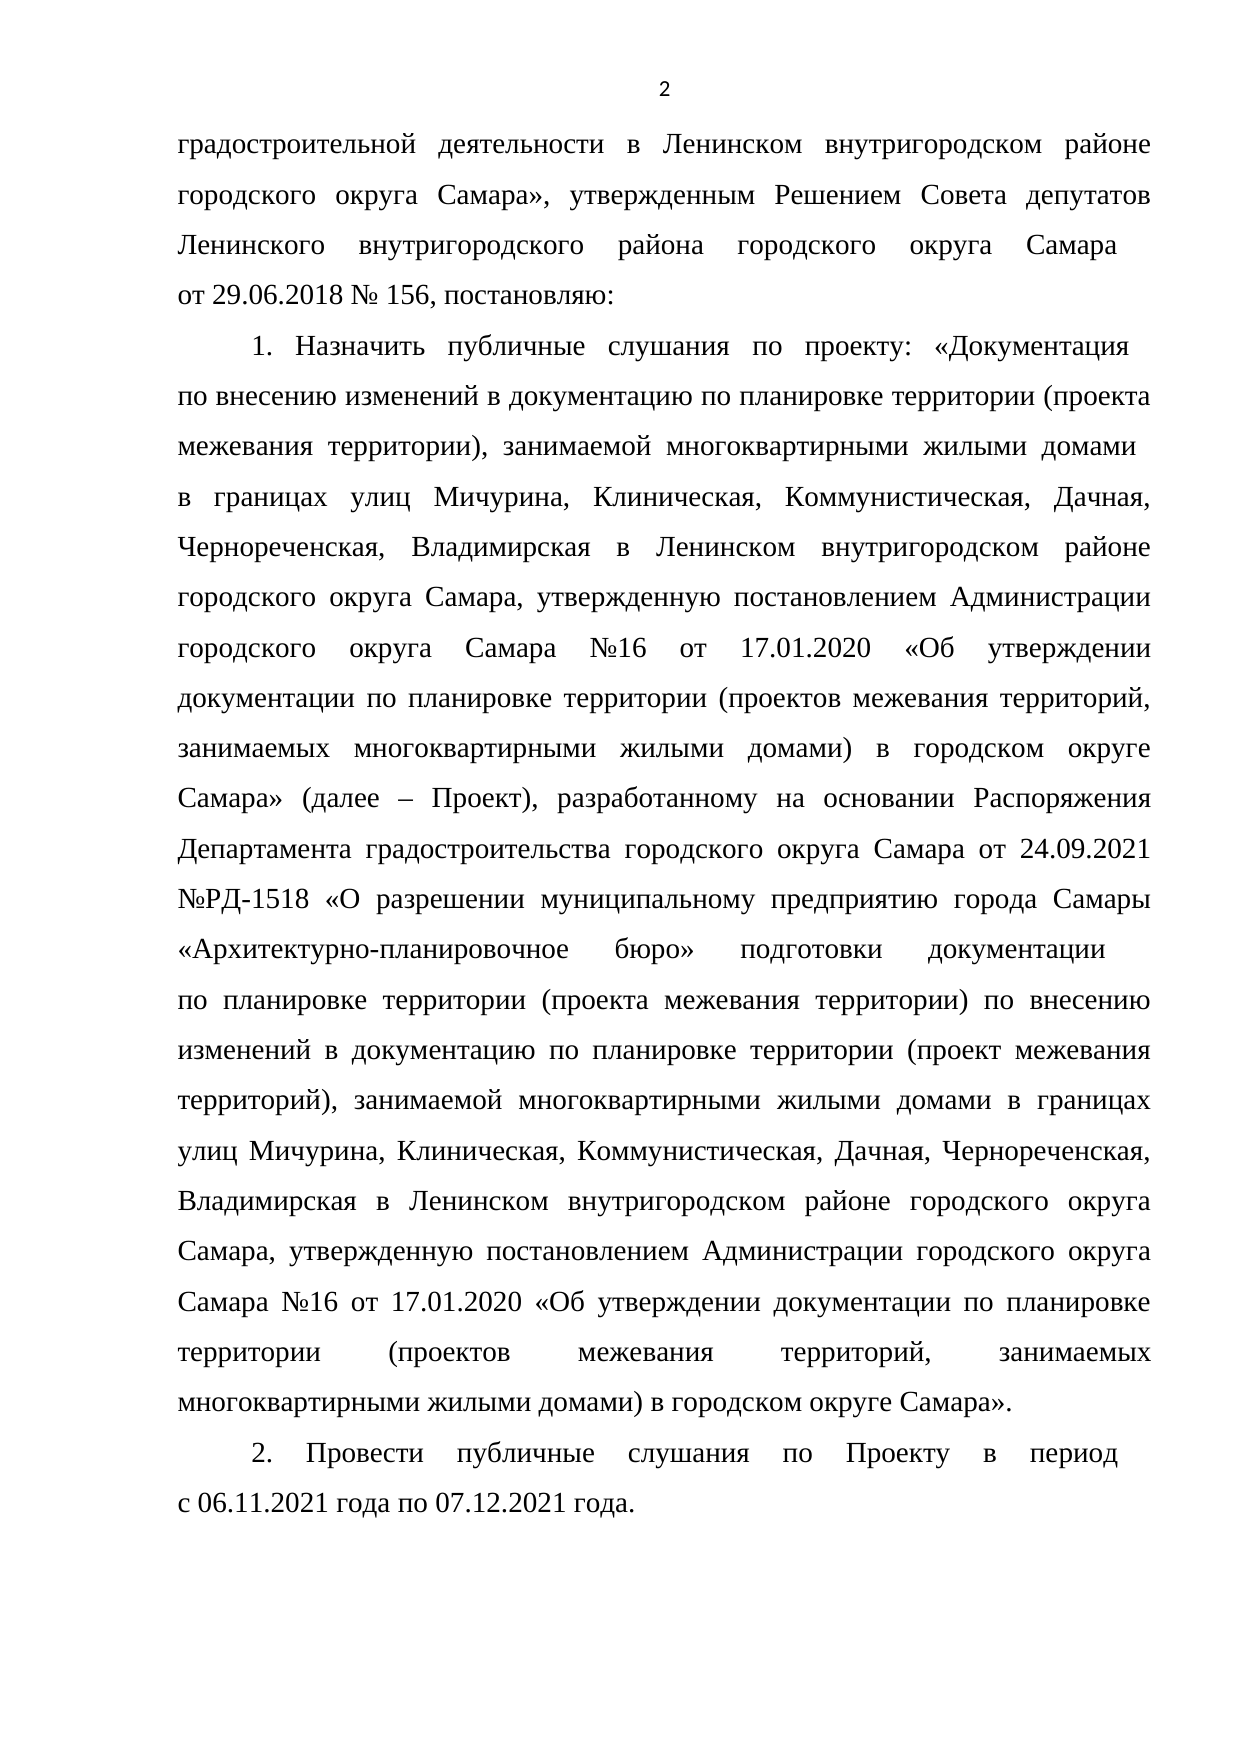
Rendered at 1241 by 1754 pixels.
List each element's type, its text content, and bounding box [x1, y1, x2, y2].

text 2. Провести публичные слушания по Проекту в период с 06.11.2021 года по 07.12.2021 года. [177, 1435, 1152, 1518]
text 1. Назначить публичные слушания по проекту: «Документация по внесению изменений в документацию по планировке территории (проекта межевания территории), занимаемой многоквартирными жилыми домами в границах улиц Мичурина, Клиническая, Коммунистическая, Дачная, Чернореченская, Владимирская в Ленинском внутригородском районе городского округа Самара, утвержденную постановлением Администрации городского округа Самара №16 от 17.01.2020 «Об утверждении документации по планировке территории (проектов межевания территорий, занимаемых многоквартирными жилыми домами) в городском округе Самара» (далее – Проект), разработанному на основании Распоряжения Департамента градостроительства городского округа Самара от 24.09.2021 №РД-1518 «О разрешении муниципальному предприятию города Самары «Архитектурно-планировочное бюро» подготовки документации по планировке территории (проекта межевания территории) по внесению изменений в документацию по планировке территории (проект межевания территорий), занимаемой многоквартирными жилыми домами в границах улиц Мичурина, Клиническая, Коммунистическая, Дачная, Чернореченская, Владимирская в Ленинском внутригородском районе городского округа Самара, утвержденную постановлением Администрации городского округа Самара №16 от 17.01.2020 «Об утверждении документации по планировке территории (проектов межевания территорий, занимаемых многоквартирными жилыми домами) в городском округе Самара». [177, 328, 1152, 1418]
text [177, 127, 1152, 311]
